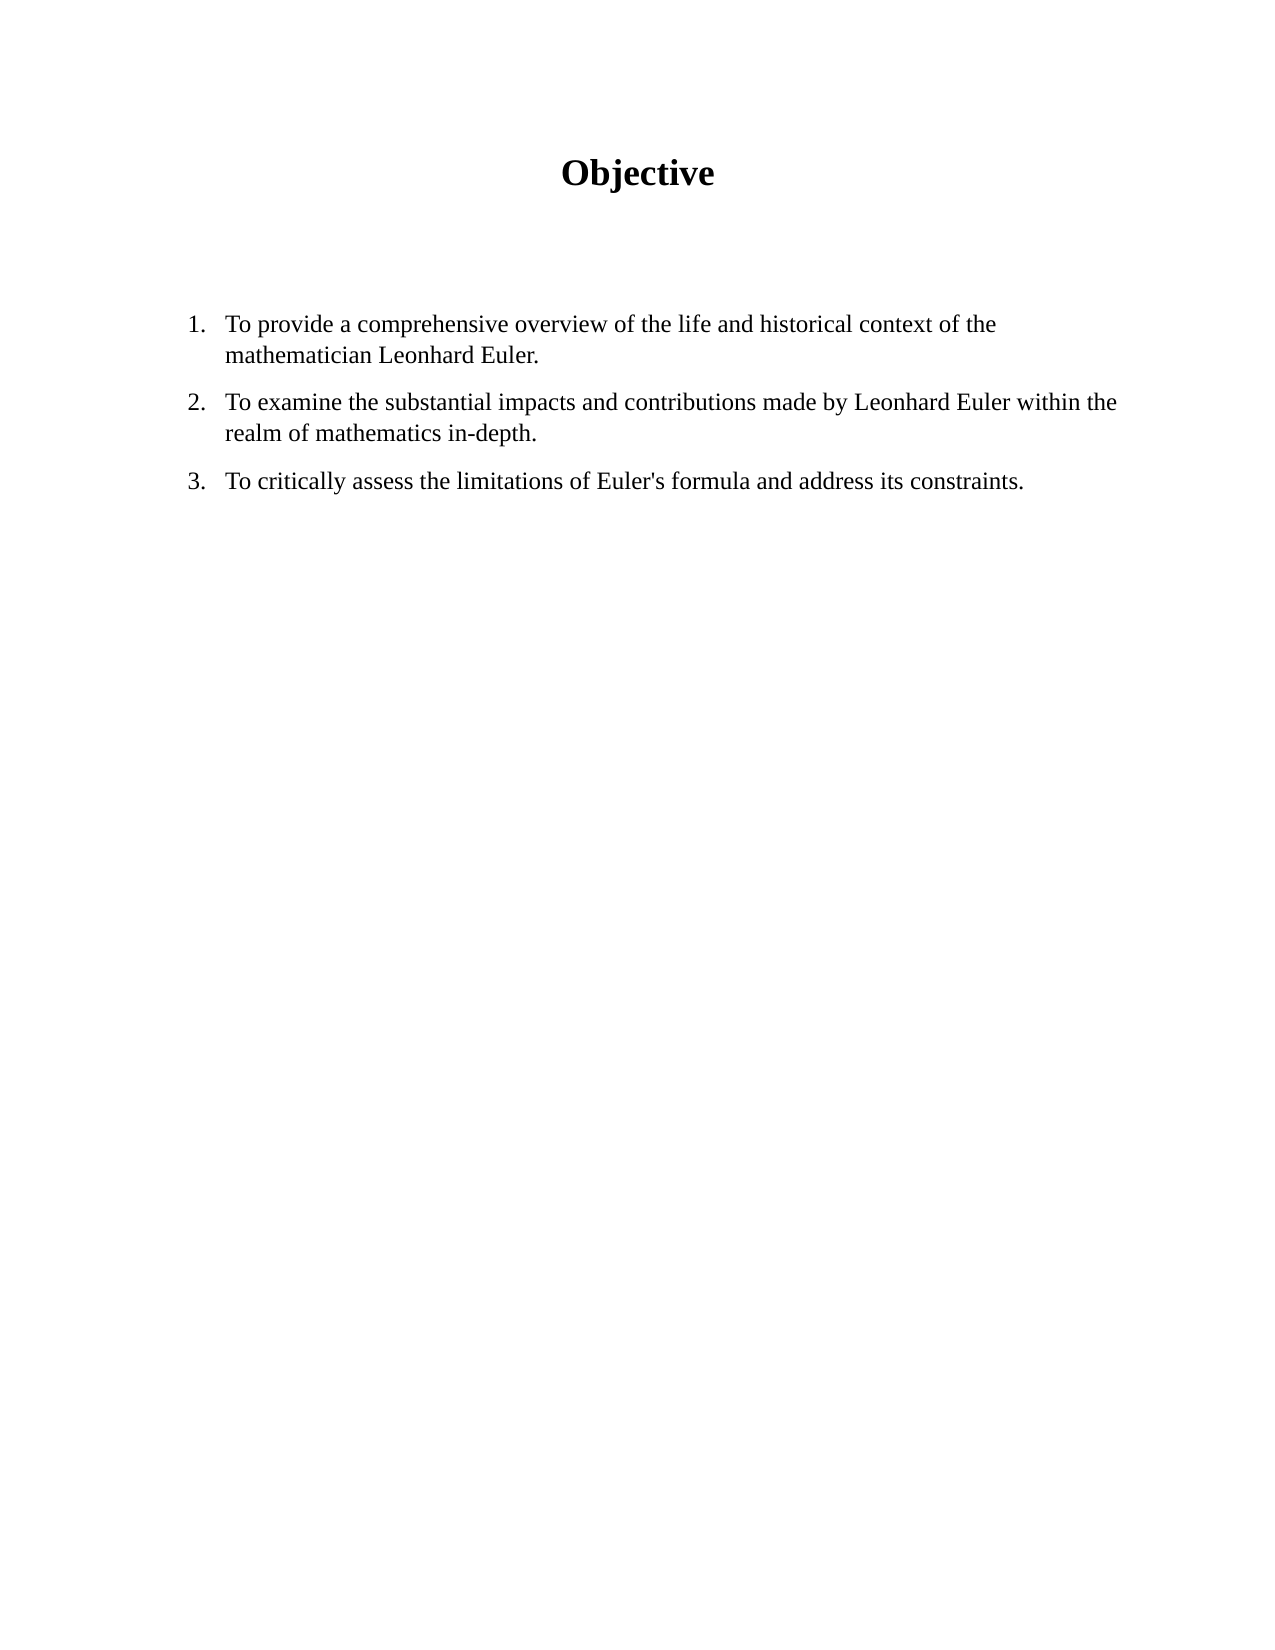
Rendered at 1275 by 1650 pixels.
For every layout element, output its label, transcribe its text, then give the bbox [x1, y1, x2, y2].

list To critically assess the limitations of Euler's formula and address its constraints. [187, 466, 1125, 495]
list To provide a comprehensive overview of the life and historical context of the mathematician Leonhard Euler. [187, 309, 1125, 368]
list To examine the substantial impacts and contributions made by Leonhard Euler within the realm of mathematics in-depth. [187, 387, 1125, 447]
text Objective [150, 150, 1125, 193]
